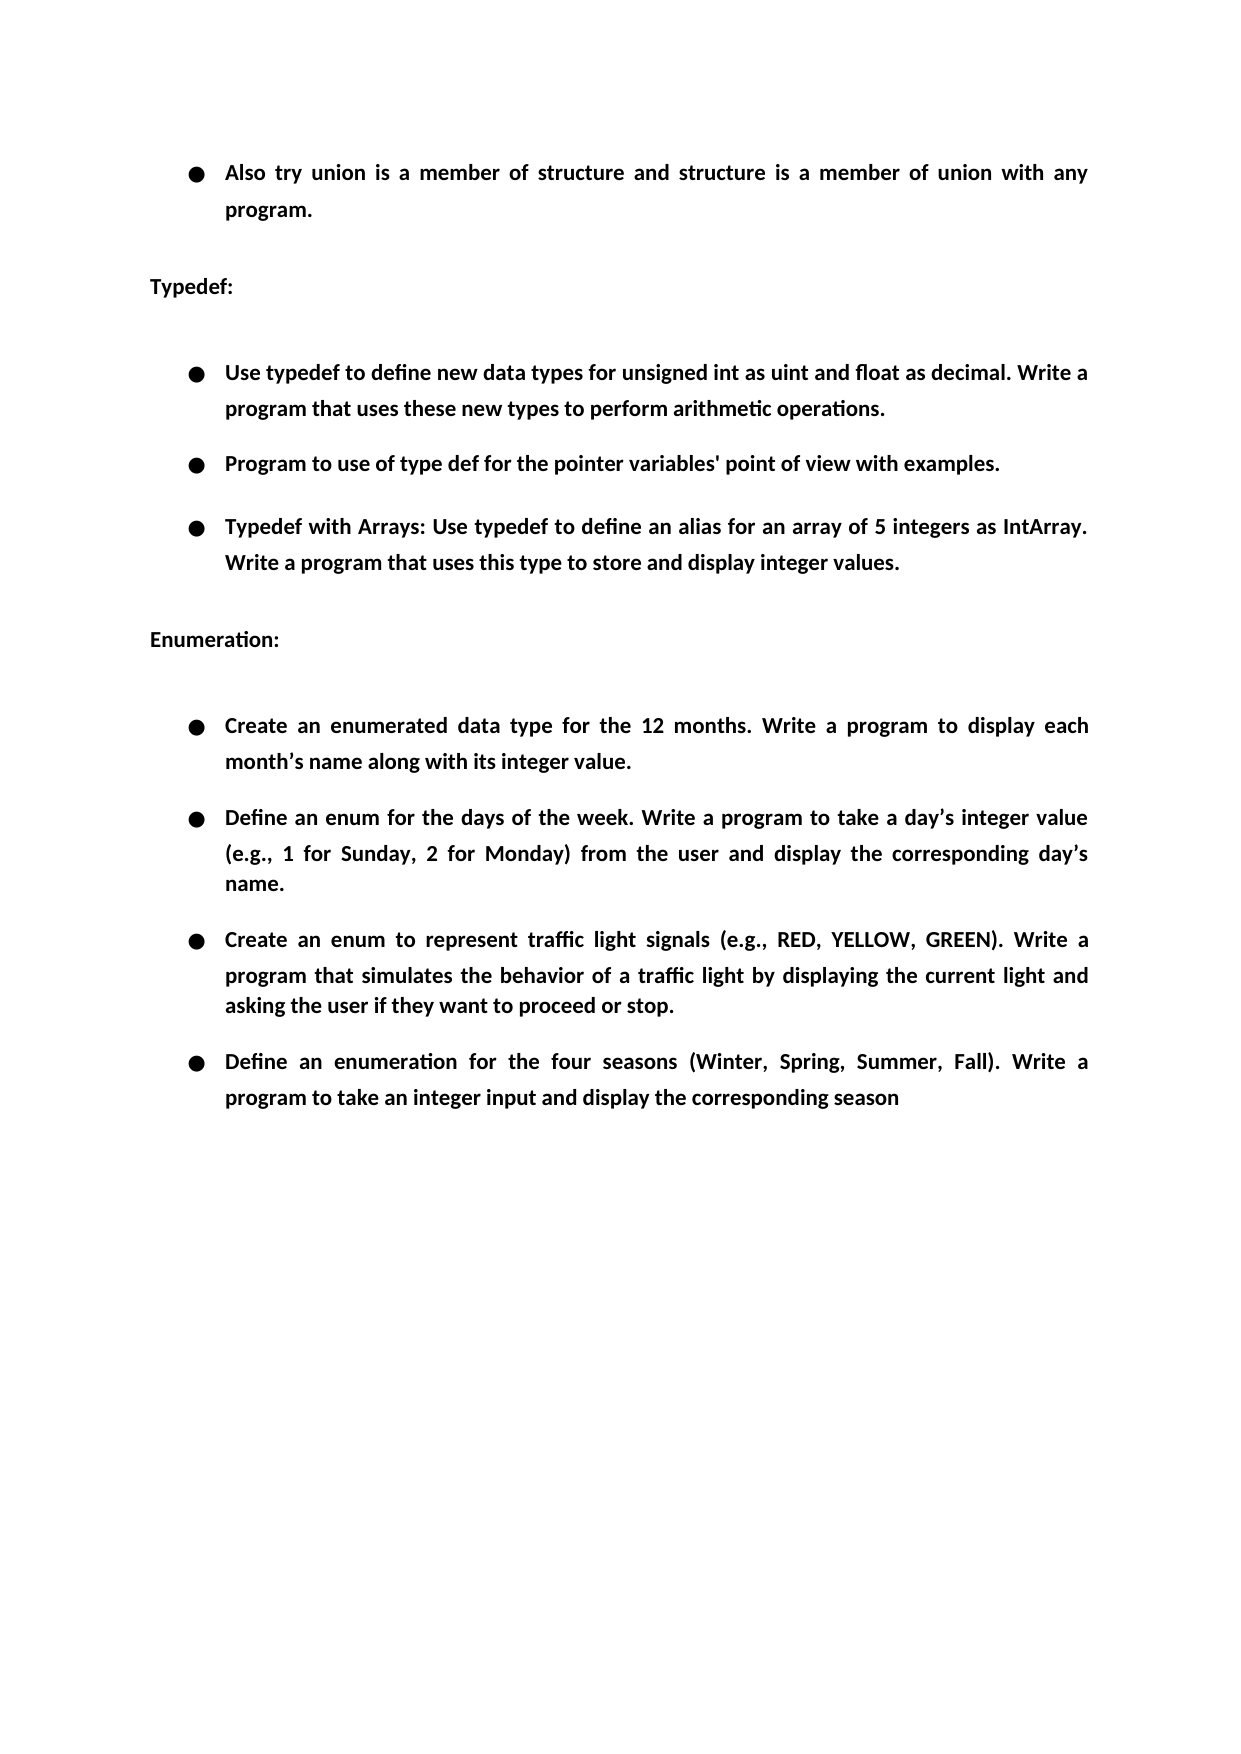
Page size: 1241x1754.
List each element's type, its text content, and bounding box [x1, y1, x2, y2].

list Create an enum to represent traffic light signals (e.g., RED, YELLOW, GREEN). Write a program that simulates the behavior of a traffic light by displaying the current light and asking the user if they want to proceed or stop. [187, 916, 1090, 1019]
list Define an enumeration for the four seasons (Winter, Spring, Summer, Fall). Write a program to take an integer input and display the corresponding season [187, 1038, 1090, 1111]
list Program to use of type def for the pointer variables' point of view with examples. [187, 441, 1090, 483]
text Typedef: [150, 242, 1090, 330]
list Use typedef to define new data types for unsigned int as uint and float as decimal. Write a program that uses these new types to perform arithmetic operations. [187, 349, 1090, 422]
list Typedef with Arrays: Use typedef to define an alias for an array of 5 integers as IntArray. Write a program that uses this type to store and display integer values. [187, 503, 1090, 576]
list Define an enum for the days of the week. Write a program to take a day’s integer value (e.g., 1 for Sunday, 2 for Monday) from the user and display the corresponding day’s name. [187, 794, 1090, 897]
list Also try union is a member of structure and structure is a member of union with any program. [187, 150, 1090, 223]
text Enumeration: [150, 595, 1090, 684]
list Create an enumerated data type for the 12 months. Write a program to display each month’s name along with its integer value. [187, 703, 1090, 776]
